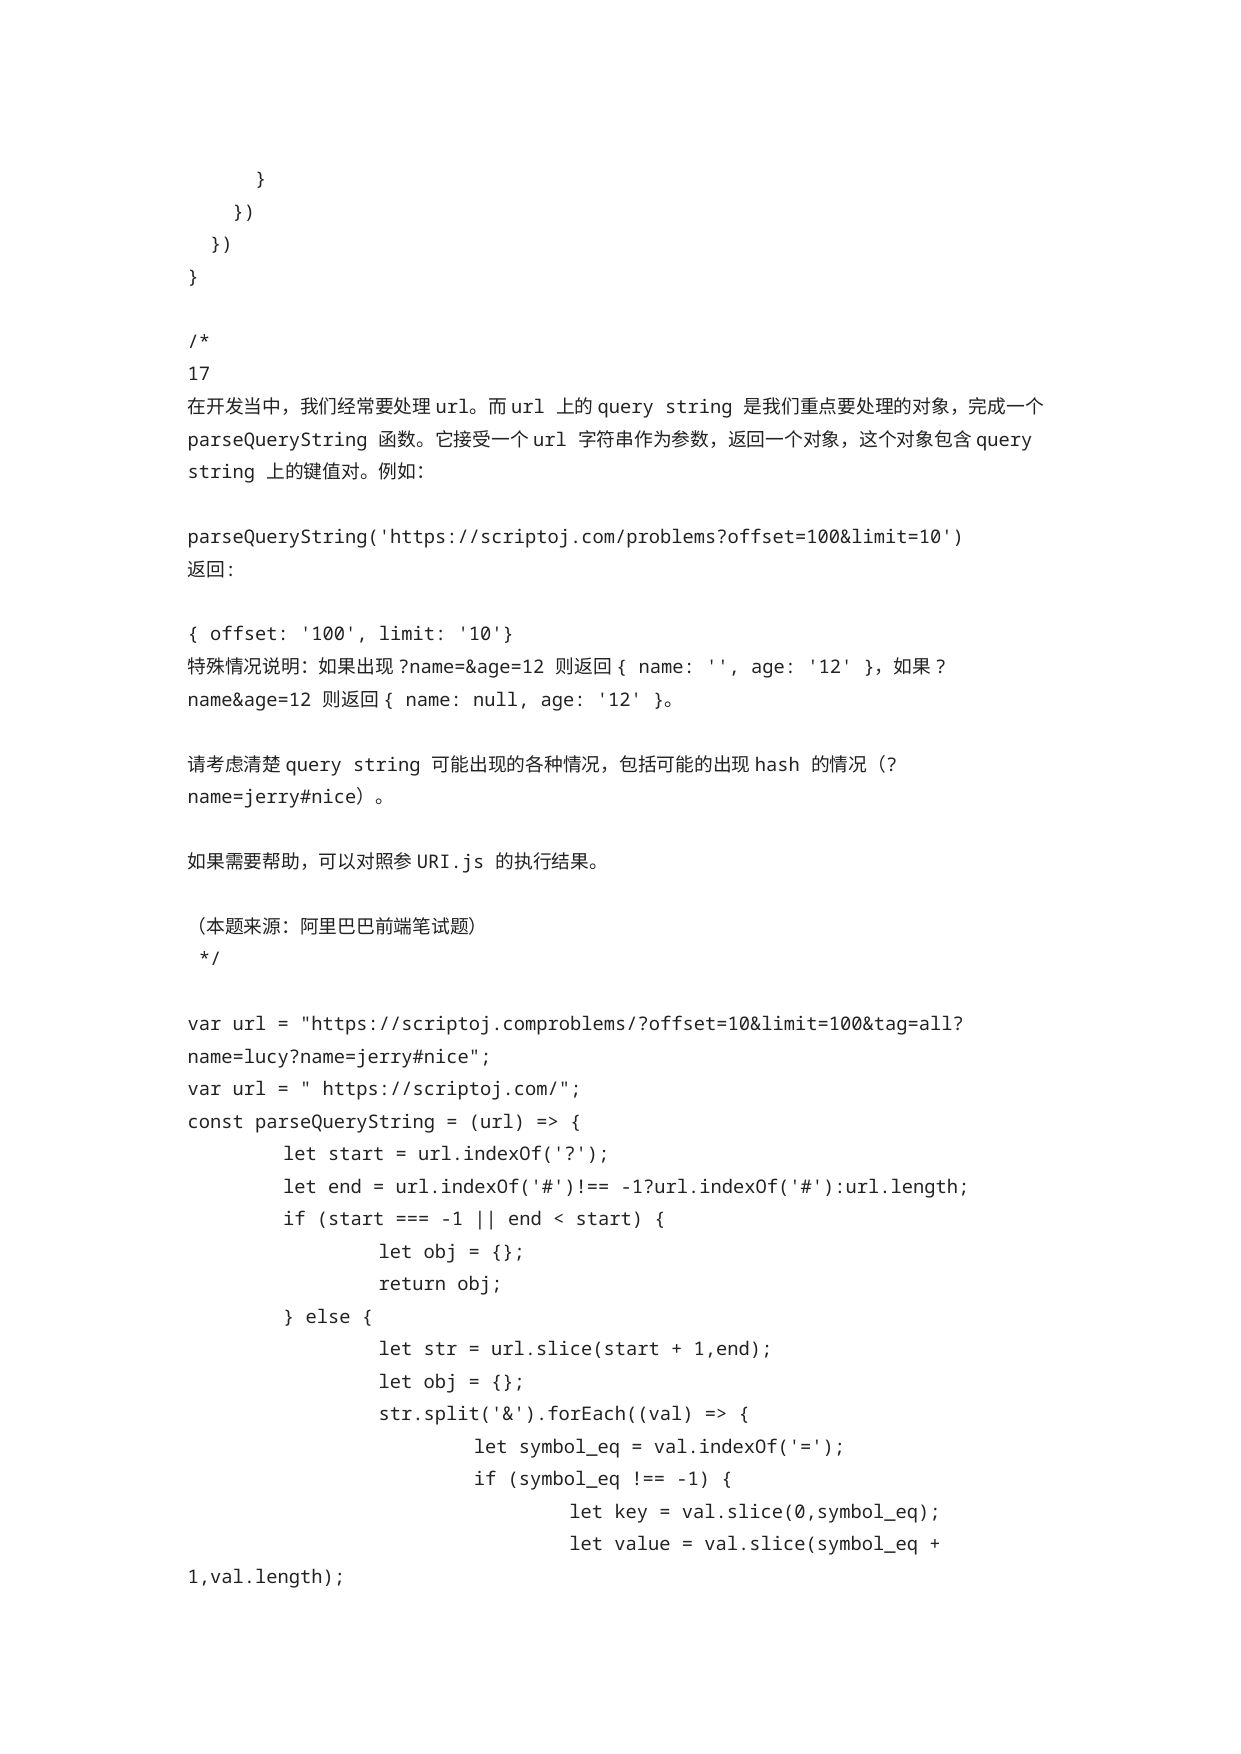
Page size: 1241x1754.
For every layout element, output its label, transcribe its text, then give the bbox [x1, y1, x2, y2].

text 如果需要帮助，可以对照参 URI.js 的执行结果。 [187, 844, 1053, 877]
text （本题来源：阿里巴巴前端笔试题） [187, 909, 1053, 942]
text 17 [187, 357, 1053, 389]
text let start = url.indexOf('?'); [187, 1137, 1053, 1169]
text if (start === -1 || end < start) { [187, 1202, 1053, 1234]
text var url = "https://scriptoj.comproblems/?offset=10&limit=100&tag=all?name=lucy?name=jerry#nice"; [187, 1007, 1053, 1072]
text let key = val.slice(0,symbol_eq); [187, 1494, 1053, 1527]
text let obj = {}; [187, 1364, 1053, 1397]
text 请考虑清楚 query string 可能出现的各种情况，包括可能的出现 hash 的情况（?name=jerry#nice）。 [187, 747, 1053, 812]
text */ [187, 942, 1053, 974]
text let obj = {}; [187, 1234, 1053, 1267]
text var url = " https://scriptoj.com/"; [187, 1072, 1053, 1104]
text 在开发当中，我们经常要处理 url。而 url 上的 query string 是我们重点要处理的对象，完成一个 parseQueryString 函数。它接受一个 url 字符串作为参数，返回一个对象，这个对象包含 query string 上的键值对。例如： [187, 389, 1053, 487]
text let value = val.slice(symbol_eq + 1,val.length); [187, 1527, 1053, 1592]
text let str = url.slice(start + 1,end); [187, 1332, 1053, 1364]
text let symbol_eq = val.indexOf('='); [187, 1429, 1053, 1462]
text if (symbol_eq !== -1) { [187, 1462, 1053, 1494]
text } [187, 162, 1053, 194]
text const parseQueryString = (url) => { [187, 1104, 1053, 1137]
text } [187, 259, 1053, 292]
text parseQueryString('https://scriptoj.com/problems?offset=100&limit=10') [187, 519, 1053, 552]
text return obj; [187, 1267, 1053, 1299]
text let end = url.indexOf('#')!== -1?url.indexOf('#'):url.length; [187, 1169, 1053, 1202]
text { offset: '100', limit: '10'} [187, 617, 1053, 649]
text 特殊情况说明：如果出现 ?name=&age=12 则返回 { name: '', age: '12' }，如果 ?name&age=12 则返回 { name: null, age: '12' }。 [187, 649, 1053, 714]
text /* [187, 324, 1053, 357]
text }) [187, 194, 1053, 227]
text }) [187, 227, 1053, 259]
text } else { [187, 1299, 1053, 1332]
text 返回: [187, 552, 1053, 584]
text str.split('&').forEach((val) => { [187, 1397, 1053, 1429]
